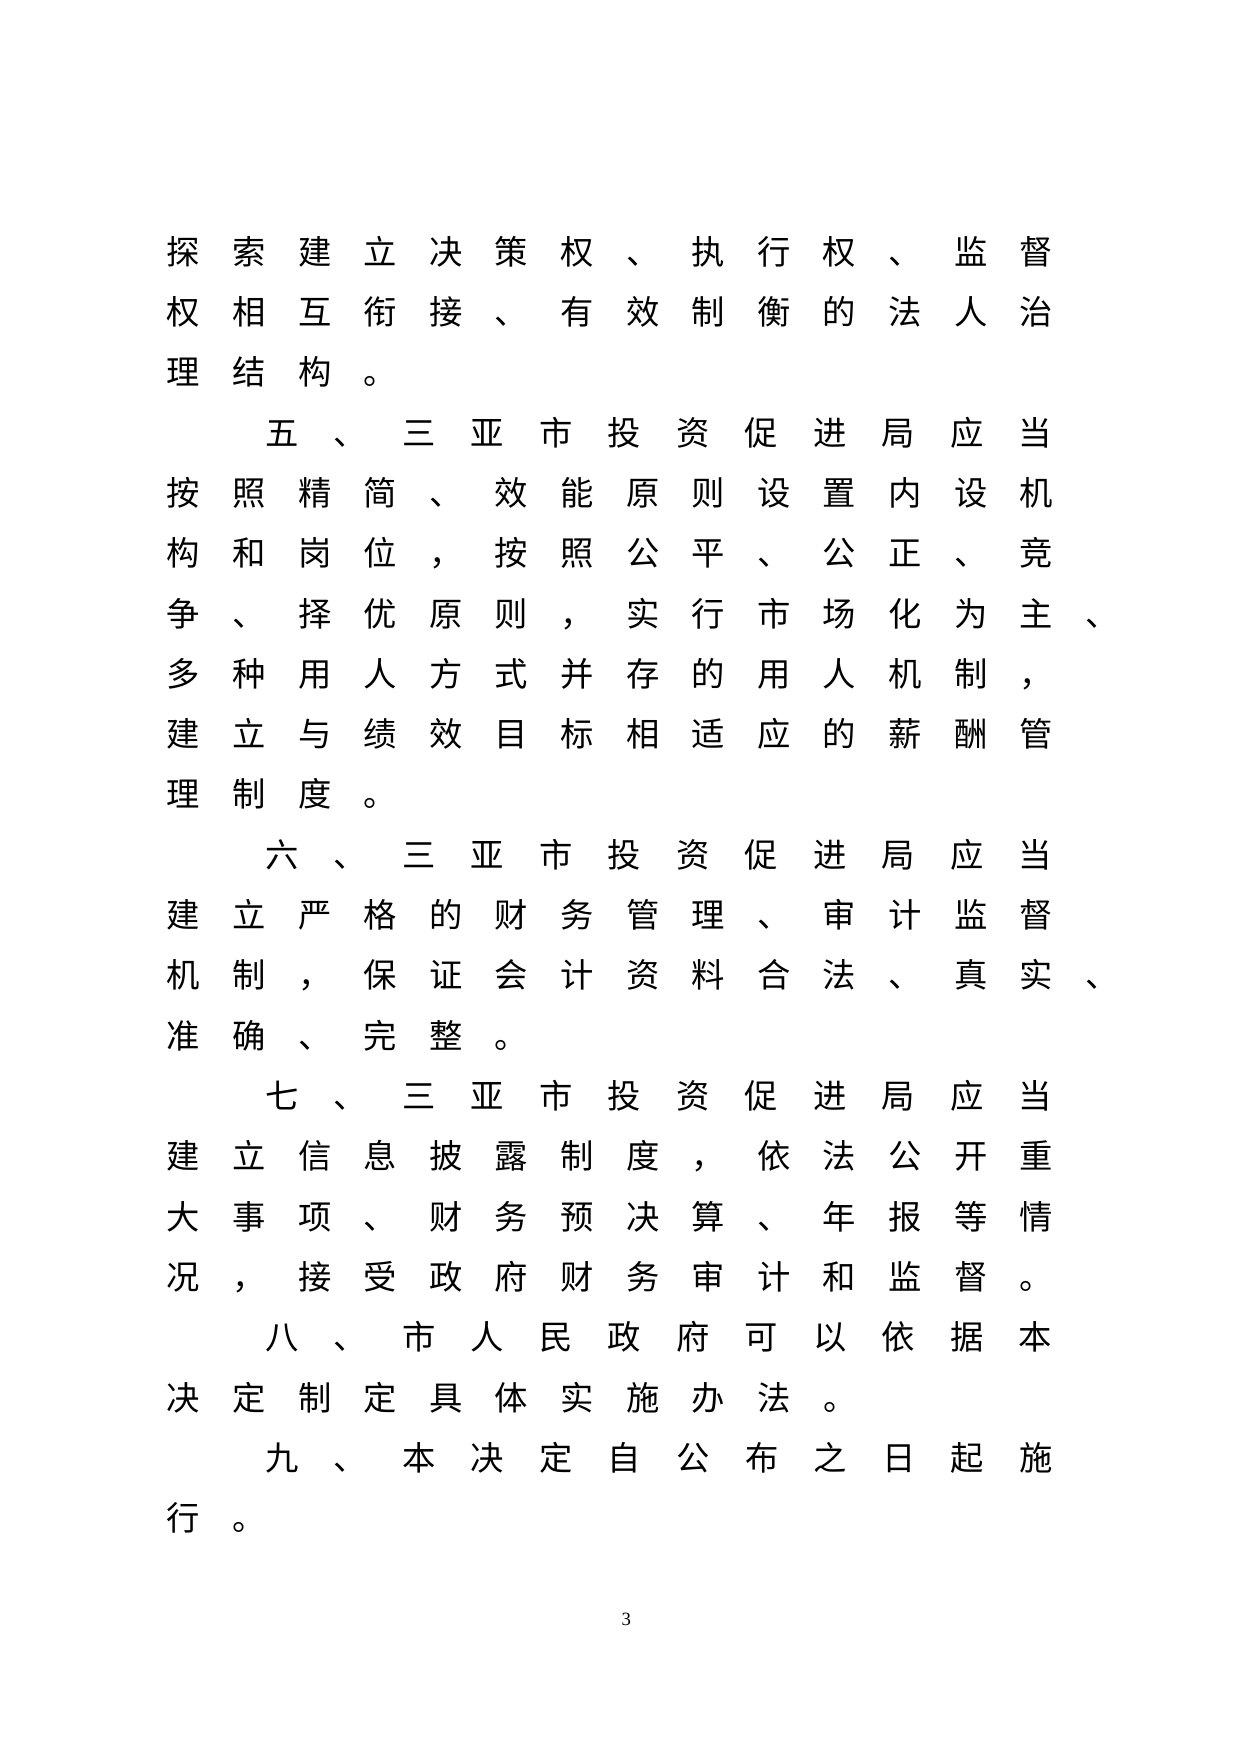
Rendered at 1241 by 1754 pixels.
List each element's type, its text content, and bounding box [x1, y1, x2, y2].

text 七、三亚市投资促进局应当建立信息披露制度，依法公开重大事项、财务预决算、年报等情况，接受政府财务审计和监督。 [167, 1064, 1085, 1305]
text 六、三亚市投资促进局应当建立严格的财务管理、审计监督机制，保证会计资料合法、真实、准确、完整。 [167, 822, 1085, 1064]
text 五、三亚市投资促进局应当按照精简、效能原则设置内设机构和岗位，按照公平、公正、竞争、择优原则，实行市场化为主、多种用人方式并存的用人机制，建立与绩效目标相适应的薪酬管理制度。 [167, 400, 1085, 822]
text 八、市人民政府可以依据本决定制定具体实施办法。 [167, 1305, 1085, 1426]
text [167, 219, 1085, 400]
text 九、本决定自公布之日起施行。 [167, 1426, 1085, 1546]
